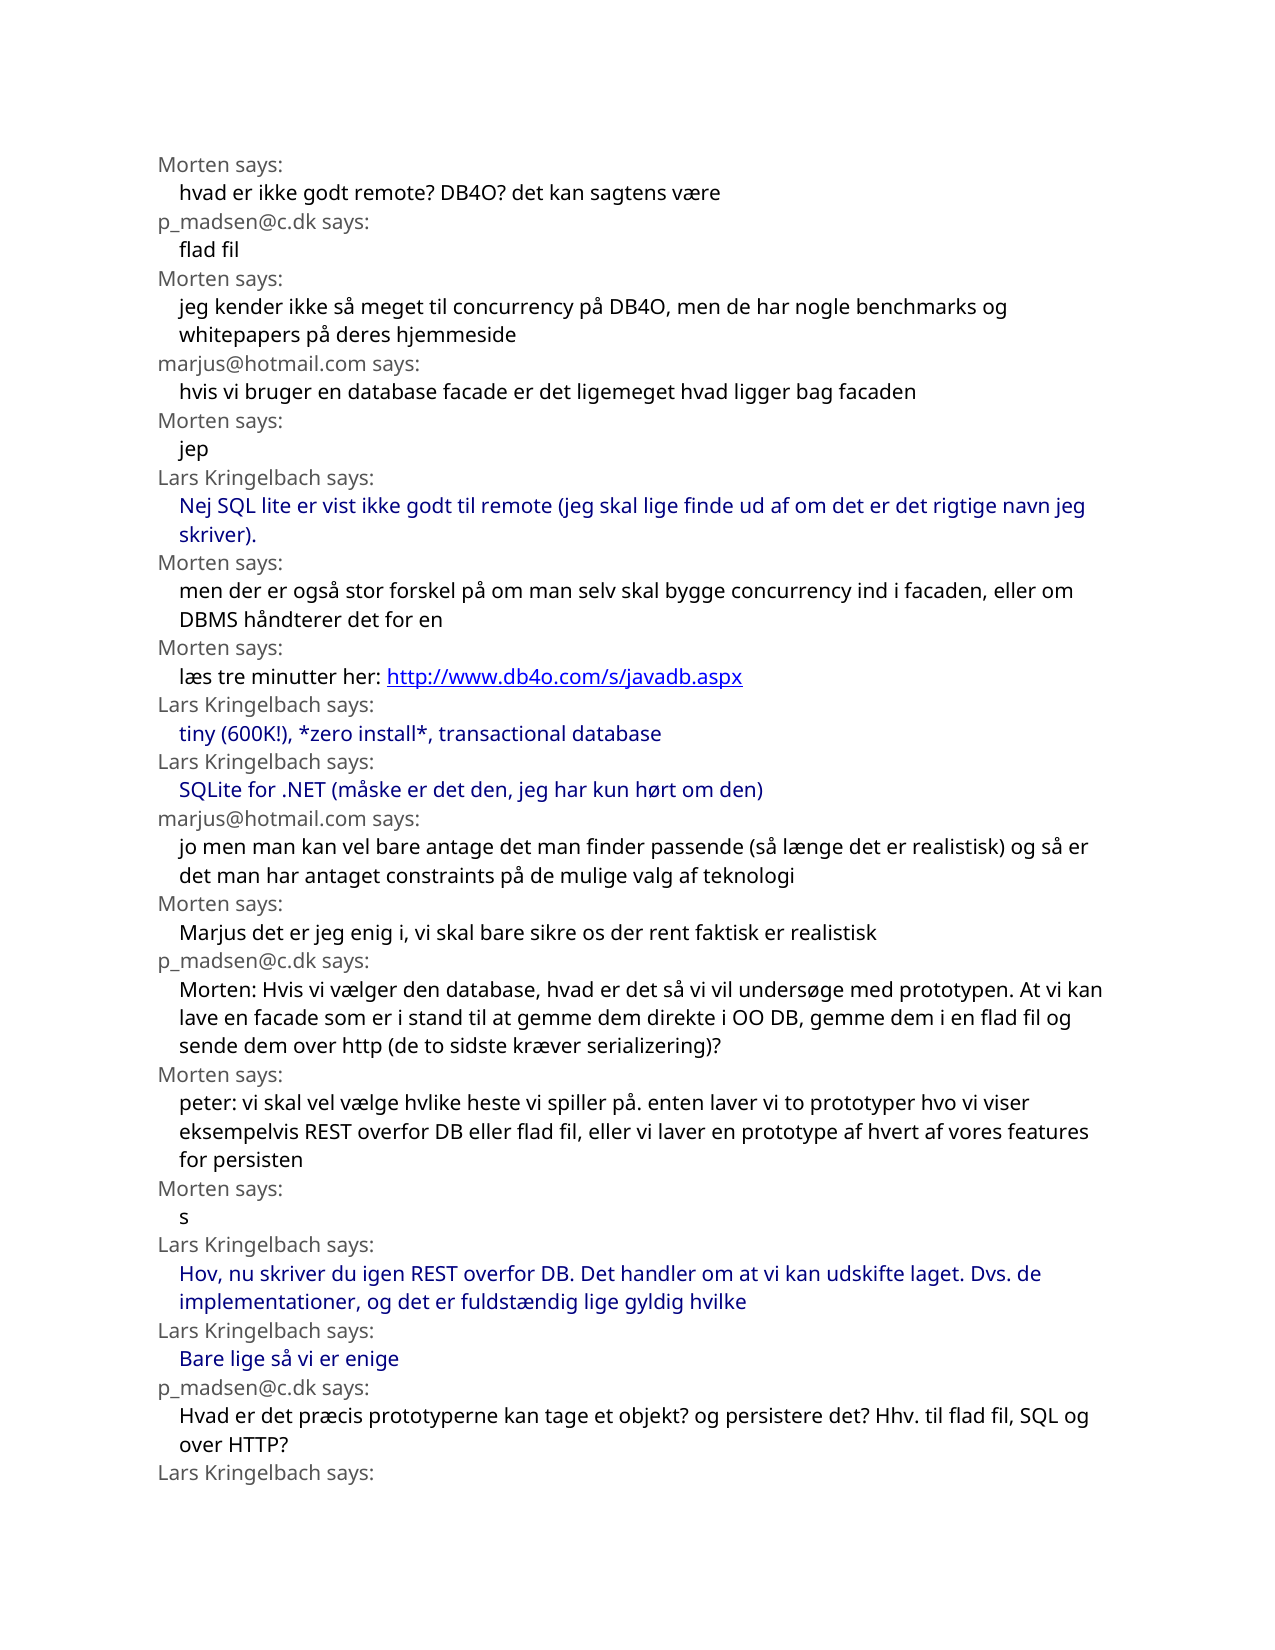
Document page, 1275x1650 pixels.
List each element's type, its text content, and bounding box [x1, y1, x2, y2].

text marjus@hotmail.com says: [157, 349, 1123, 377]
text s [179, 1202, 1123, 1231]
text peter: vi skal vel vælge hvlike heste vi spiller på. enten laver vi to prototyper hvo vi viser eksempelvis REST overfor DB eller flad fil, eller vi laver en prototype af hvert af vores features for persisten [179, 1088, 1123, 1174]
text Lars Kringelbach says: [157, 1231, 1123, 1259]
text Lars Kringelbach says: [157, 1458, 1123, 1487]
text SQLite for .NET (måske er det den, jeg har kun hørt om den) [179, 776, 1123, 804]
text Hov, nu skriver du igen REST overfor DB. Det handler om at vi kan udskifte laget. Dvs. de implementationer, og det er fuldstændig lige gyldig hvilke [179, 1259, 1123, 1316]
text hvad er ikke godt remote? DB4O? det kan sagtens være [179, 178, 1123, 207]
text Morten says: [157, 633, 1123, 662]
text Morten says: [157, 889, 1123, 918]
text Hvad er det præcis prototyperne kan tage et objekt? og persistere det? Hhv. til flad fil, SQL og over HTTP? [179, 1401, 1123, 1458]
text jo men man kan vel bare antage det man finder passende (så længe det er realistisk) og så er det man har antaget constraints på de mulige valg af teknologi [179, 832, 1123, 889]
text Morten says: [157, 548, 1123, 577]
text Morten says: [157, 1174, 1123, 1202]
text Morten says: [157, 406, 1123, 434]
text Lars Kringelbach says: [157, 690, 1123, 719]
text p_madsen@c.dk says: [157, 207, 1123, 235]
text Morten says: [157, 1060, 1123, 1088]
text Bare lige så vi er enige [179, 1344, 1123, 1373]
text Marjus det er jeg enig i, vi skal bare sikre os der rent faktisk er realistisk [179, 918, 1123, 946]
text Morten: Hvis vi vælger den database, hvad er det så vi vil undersøge med prototypen. At vi kan lave en facade som er i stand til at gemme dem direkte i OO DB, gemme dem i en flad fil og sende dem over http (de to sidste kræver serializering)? [179, 975, 1123, 1060]
text tiny (600K!), *zero install*, transactional database [179, 719, 1123, 747]
text p_madsen@c.dk says: [157, 946, 1123, 975]
text Lars Kringelbach says: [157, 1316, 1123, 1344]
text jeg kender ikke så meget til concurrency på DB4O, men de har nogle benchmarks og whitepapers på deres hjemmeside [179, 292, 1123, 349]
text flad fil [179, 235, 1123, 264]
text Morten says: [157, 264, 1123, 292]
text p_madsen@c.dk says: [157, 1373, 1123, 1401]
text men der er også stor forskel på om man selv skal bygge concurrency ind i facaden, eller om DBMS håndterer det for en [179, 577, 1123, 633]
text Lars Kringelbach says: [157, 463, 1123, 491]
text jep [179, 434, 1123, 463]
text Nej SQL lite er vist ikke godt til remote (jeg skal lige finde ud af om det er det rigtige navn jeg skriver). [179, 491, 1123, 548]
text læs tre minutter her: http://www.db4o.com/s/javadb.aspx [179, 662, 1123, 690]
text hvis vi bruger en database facade er det ligemeget hvad ligger bag facaden [179, 377, 1123, 406]
text Lars Kringelbach says: [157, 747, 1123, 776]
text marjus@hotmail.com says: [157, 804, 1123, 832]
text Morten says: [157, 150, 1123, 178]
